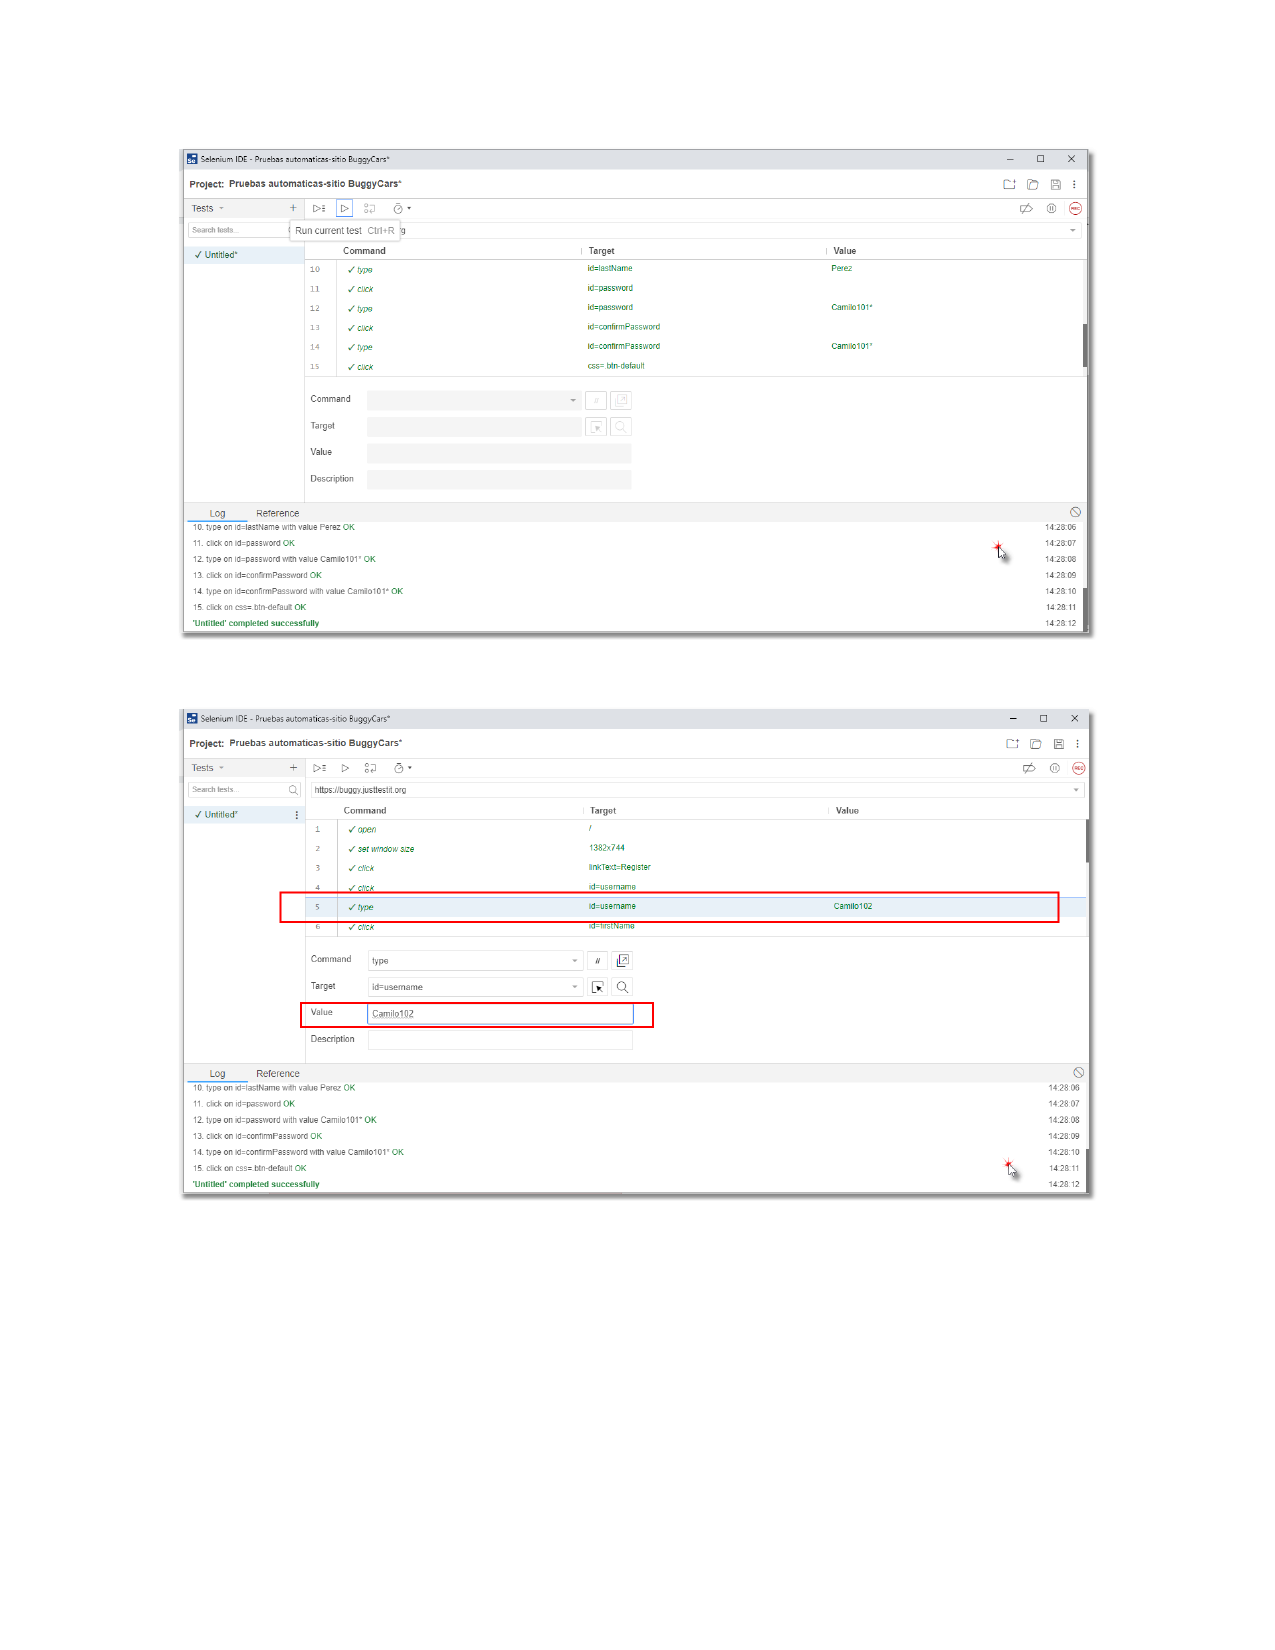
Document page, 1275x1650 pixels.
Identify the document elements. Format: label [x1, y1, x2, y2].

picture [177, 707, 1098, 1203]
picture [177, 147, 1098, 642]
